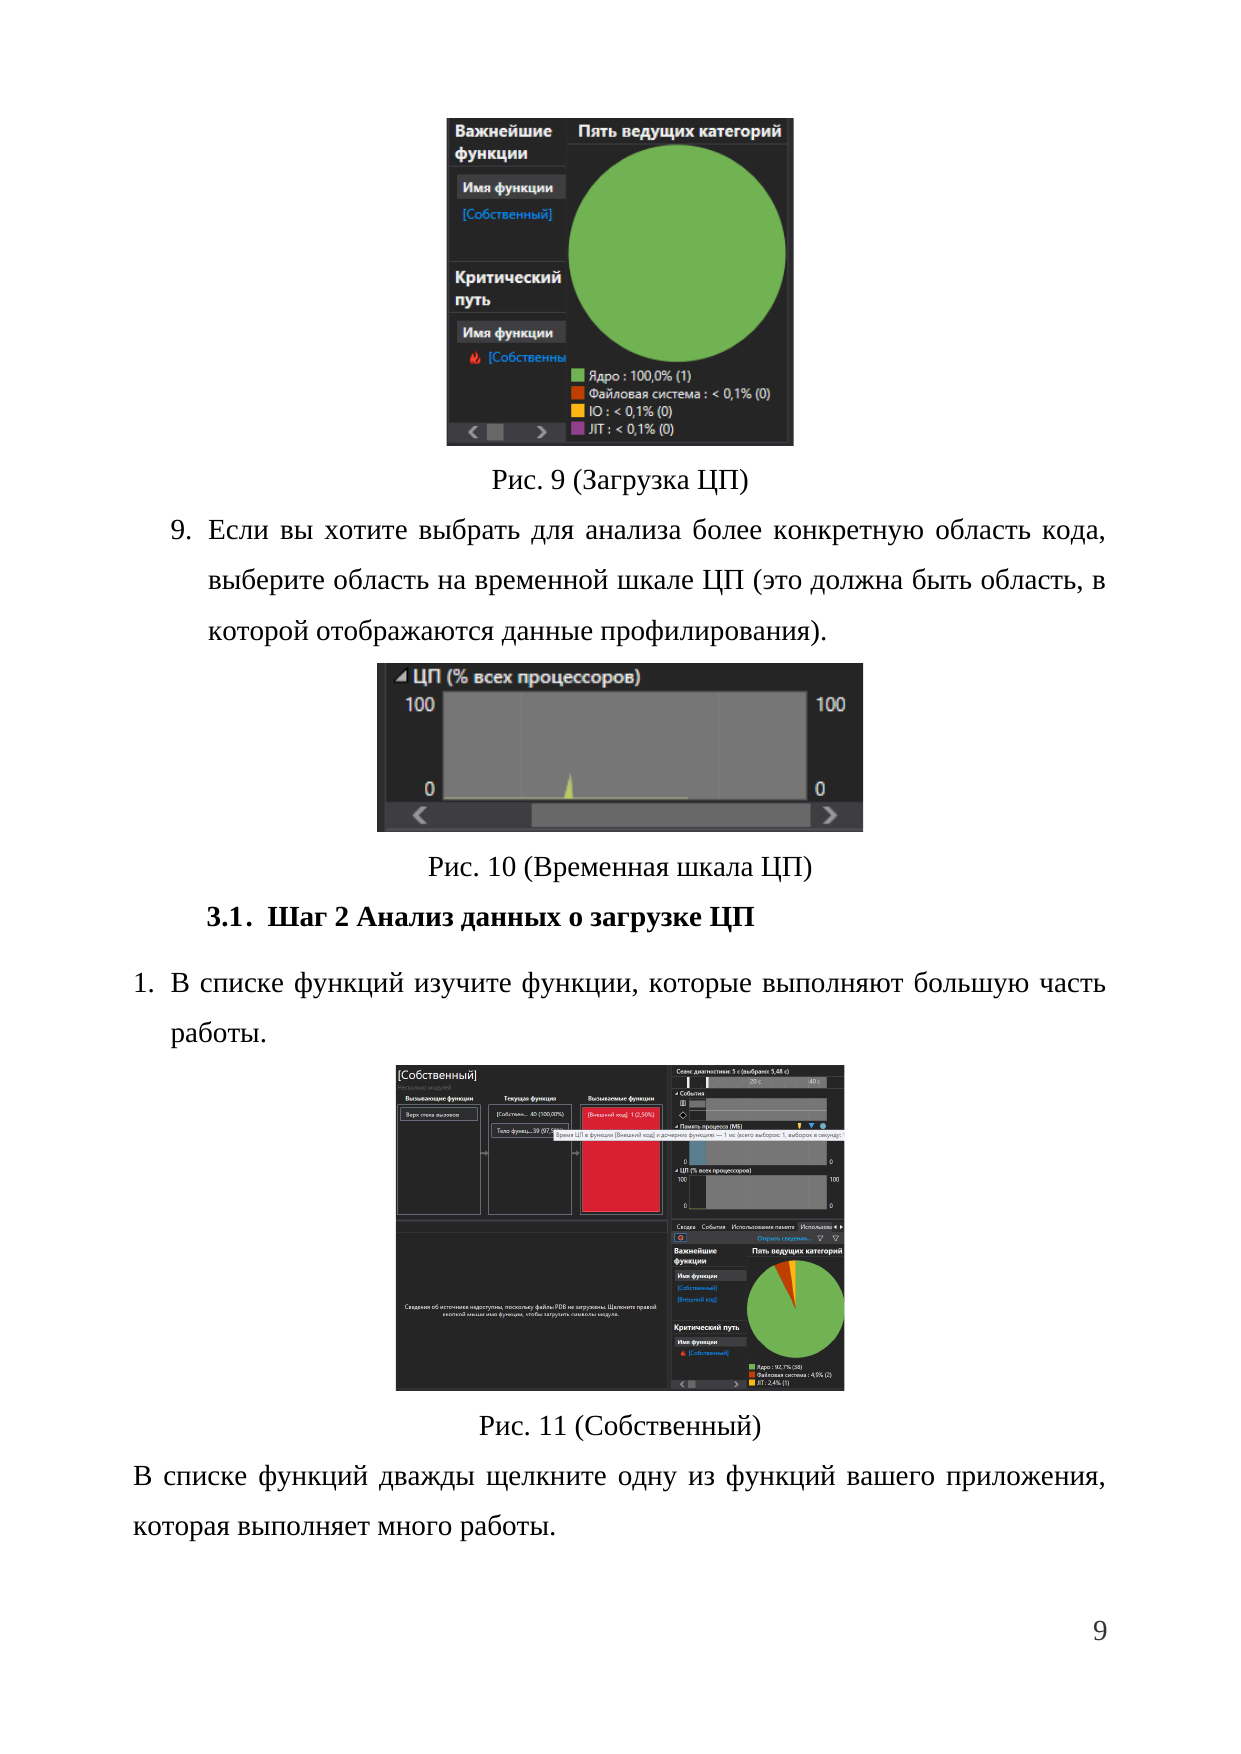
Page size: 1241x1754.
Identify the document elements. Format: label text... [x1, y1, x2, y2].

list В списке функций изучите функции, которые выполняют большую часть работы. [133, 965, 1107, 1049]
picture [446, 118, 794, 446]
list Если вы хотите выбрать для анализа более конкретную область кода, выберите область на временной шкале ЦП (это должна быть область, в которой отображаются данные профилирования). [170, 512, 1107, 646]
picture [377, 663, 864, 832]
text Рис. 11 (Собственный) [133, 1408, 1107, 1441]
text Рис. 10 (Временная шкала ЦП) [133, 849, 1107, 882]
picture [395, 1065, 845, 1391]
subtitle . Шаг 2 Анализ данных о загрузке ЦП [206, 899, 1107, 932]
text В списке функций дважды щелкните одну из функций вашего приложения, которая выполняет много работы. [133, 1492, 1107, 1542]
text Рис. 9 (Загрузка ЦП) [133, 462, 1107, 495]
